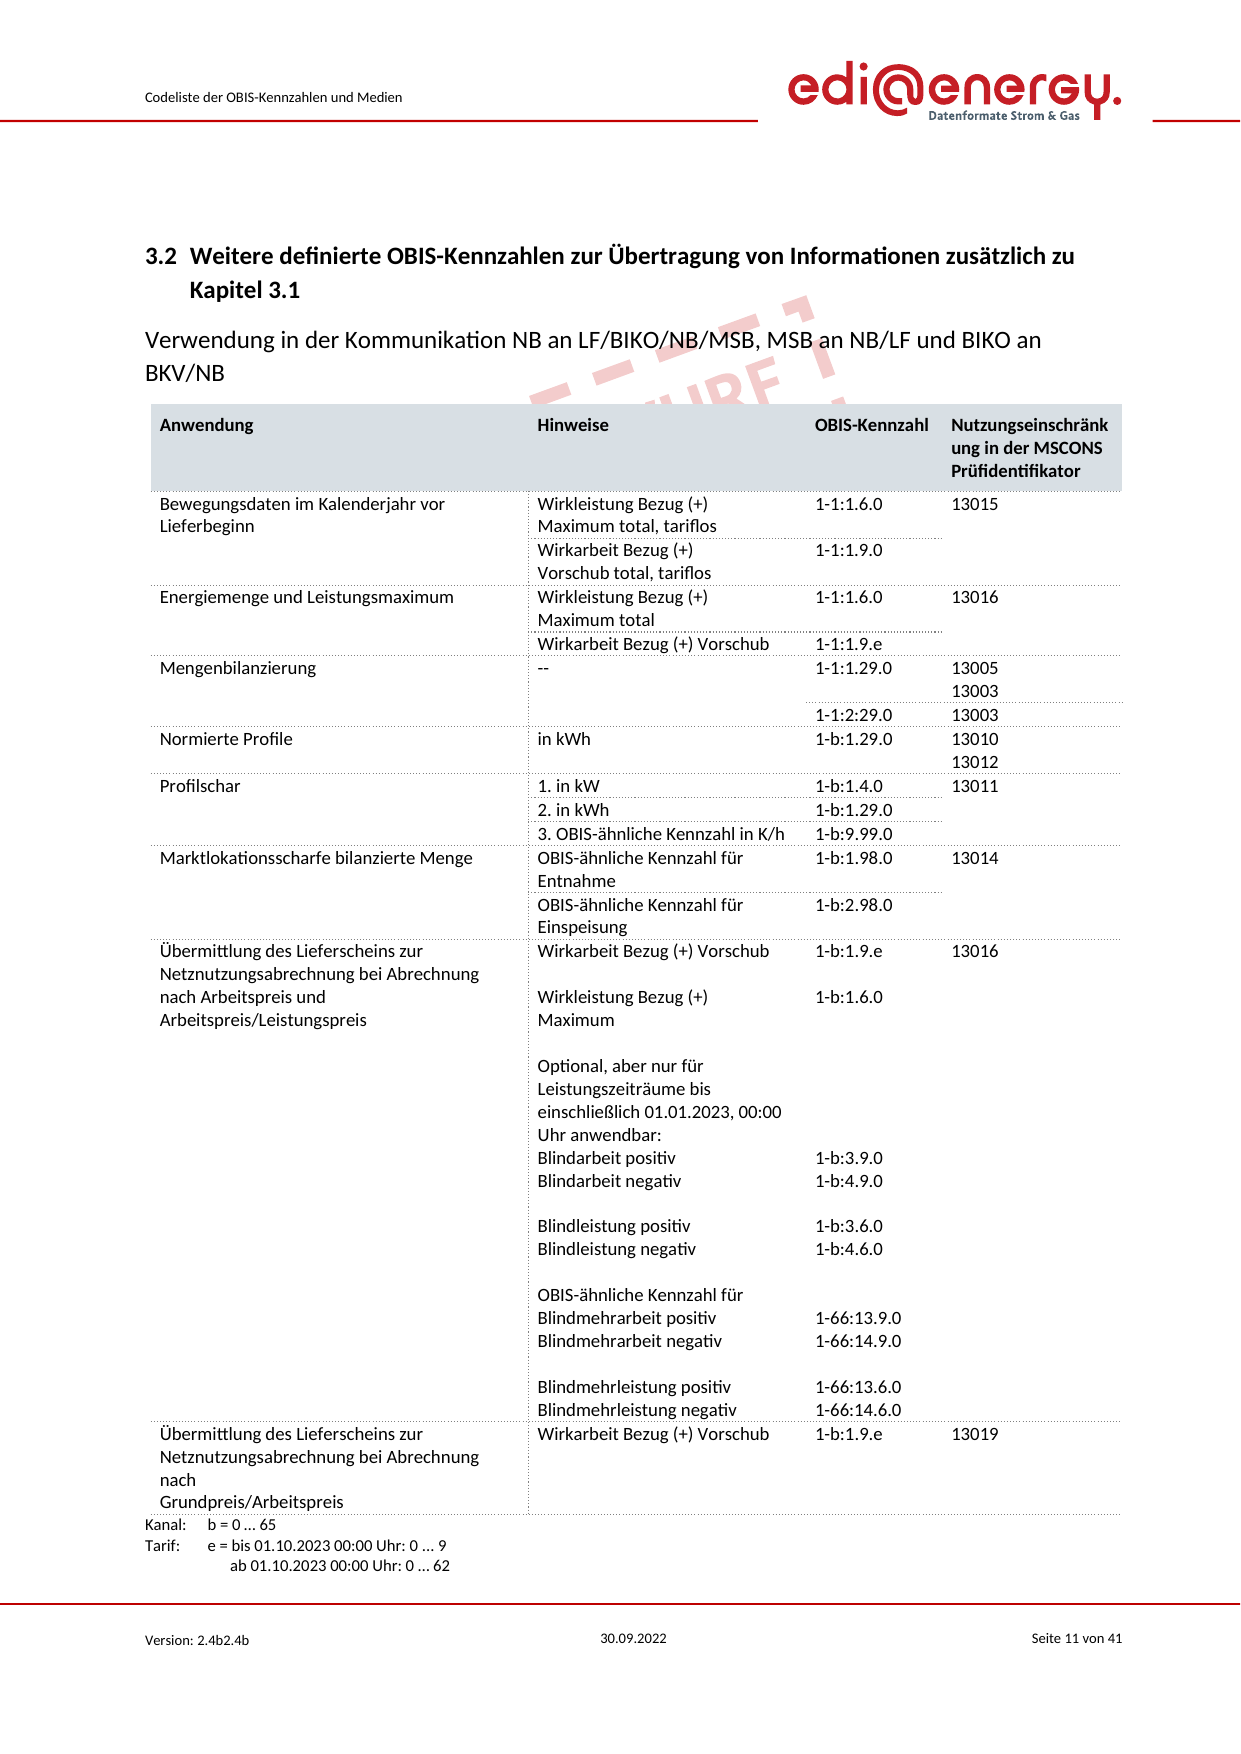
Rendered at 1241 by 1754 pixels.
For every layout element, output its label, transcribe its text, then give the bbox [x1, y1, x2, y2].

table_cell Wirkleistung Bezug (+) Maximum total, tariflos [529, 491, 806, 538]
table_cell 13014 [942, 845, 1122, 939]
table_cell 1-1:1.9.0 [806, 538, 942, 584]
table_cell OBIS-ähnliche Kennzahl für Einspeisung [529, 892, 806, 939]
text Tarif: e = bis 01.10.2023 00:00 Uhr: 0 ... 9 [145, 1535, 1122, 1555]
table_cell Wirkarbeit Bezug (+) Vorschub [529, 631, 806, 655]
table_cell 1-1:1.29.0 [806, 655, 942, 702]
table_cell 1-b:1.9.e 1-b:1.6.0 1-b:3.9.0 1-b:4.9.0 1-b:3.6.0 1-b:4.6.0 1-66:13.9.0 1-66:14.9.0 1-66:13.6.0 1-66:14.6.0 [806, 939, 942, 1421]
table_cell 13016 [942, 585, 1122, 655]
table_cell in kWh [529, 726, 806, 773]
table_cell 1-1:1.6.0 [806, 585, 942, 631]
table_header OBIS-Kennzahl [806, 404, 942, 491]
text ab 01.10.2023 00:00 Uhr: 0 … 62 [145, 1555, 1122, 1576]
table_cell Wirkarbeit Bezug (+) Vorschub [529, 1421, 806, 1514]
table_cell Wirkarbeit Bezug (+) Vorschub total, tariflos [529, 538, 806, 584]
table_cell Wirkarbeit Bezug (+) Vorschub Wirkleistung Bezug (+) Maximum Optional, aber nur für Leistungszeiträume bis einschließlich 01.01.2023, 00:00 Uhr anwendbar: Blindarbeit positiv Blindarbeit negativ Blindleistung positiv Blindleistung negativ OBIS-ähnliche Kennzahl für Blindmehrarbeit positiv Blindmehrarbeit negativ Blindmehrleistung positiv Blindmehrleistung negativ [529, 939, 806, 1421]
table_cell 13019 [942, 1421, 1122, 1514]
table_cell Normierte Profile [151, 726, 529, 773]
table_cell Mengenbilanzierung [151, 655, 529, 726]
table_cell 1-b:1.98.0 [806, 845, 942, 892]
text Verwendung in der Kommunikation NB an LF/BIKO/NB/MSB, MSB an NB/LF und BIKO an BKV/NB [145, 321, 1122, 388]
table_cell Wirkleistung Bezug (+) Maximum total [529, 585, 806, 631]
table_cell 1-1:1.6.0 [806, 491, 942, 538]
table_cell 1-b:1.9.e [806, 1421, 942, 1514]
table_cell Energiemenge und Leistungsmaximum [151, 585, 529, 655]
subtitle Weitere definierte OBIS-Kennzahlen zur Übertragung von Informationen zusätzlich zu Kapitel 3.1 [145, 238, 1122, 304]
table_cell Übermittlung des Lieferscheins zur Netznutzungsabrechnung bei Abrechnung nach Grundpreis/Arbeitspreis [151, 1421, 529, 1514]
table_cell Übermittlung des Lieferscheins zur Netznutzungsabrechnung bei Abrechnung nach Arbeitspreis und Arbeitspreis/Leistungspreis [151, 939, 529, 1421]
table_cell 13010 13012 [942, 726, 1122, 773]
table_cell 13005 13003 [942, 655, 1122, 702]
table_cell 1-b:1.29.0 [806, 726, 942, 773]
table_cell 1-b:9.99.0 [806, 821, 942, 845]
table_cell 1-b:2.98.0 [806, 892, 942, 939]
table_cell 13015 [942, 491, 1122, 584]
table_cell Profilschar [151, 773, 529, 845]
table_cell 13016 [942, 939, 1122, 1421]
table_cell 1-1:2:29.0 [806, 702, 942, 726]
table_cell 1-b:1.29.0 [806, 797, 942, 821]
table_cell 2. in kWh [529, 797, 806, 821]
table_cell 3. OBIS-ähnliche Kennzahl in K/h [529, 821, 806, 845]
table_cell 1-b:1.4.0 [806, 773, 942, 797]
table_cell OBIS-ähnliche Kennzahl für Entnahme [529, 845, 806, 892]
text Kanal: b = 0 … 65 [145, 1515, 1122, 1535]
table_header Hinweise [529, 404, 806, 491]
table_cell 13011 [942, 773, 1122, 845]
table_cell 13003 [942, 702, 1122, 726]
table_cell 1. in kW [529, 773, 806, 797]
table_cell Marktlokationsscharfe bilanzierte Menge [151, 845, 529, 939]
table_cell Bewegungsdaten im Kalenderjahr vor Lieferbeginn [151, 491, 529, 584]
table_cell 1-1:1.9.e [806, 631, 942, 655]
table_header Nutzungseinschränkung in der MSCONS Prüfidentifikator [942, 404, 1122, 491]
table_header Anwendung [151, 404, 529, 491]
table_cell -- [529, 655, 806, 726]
